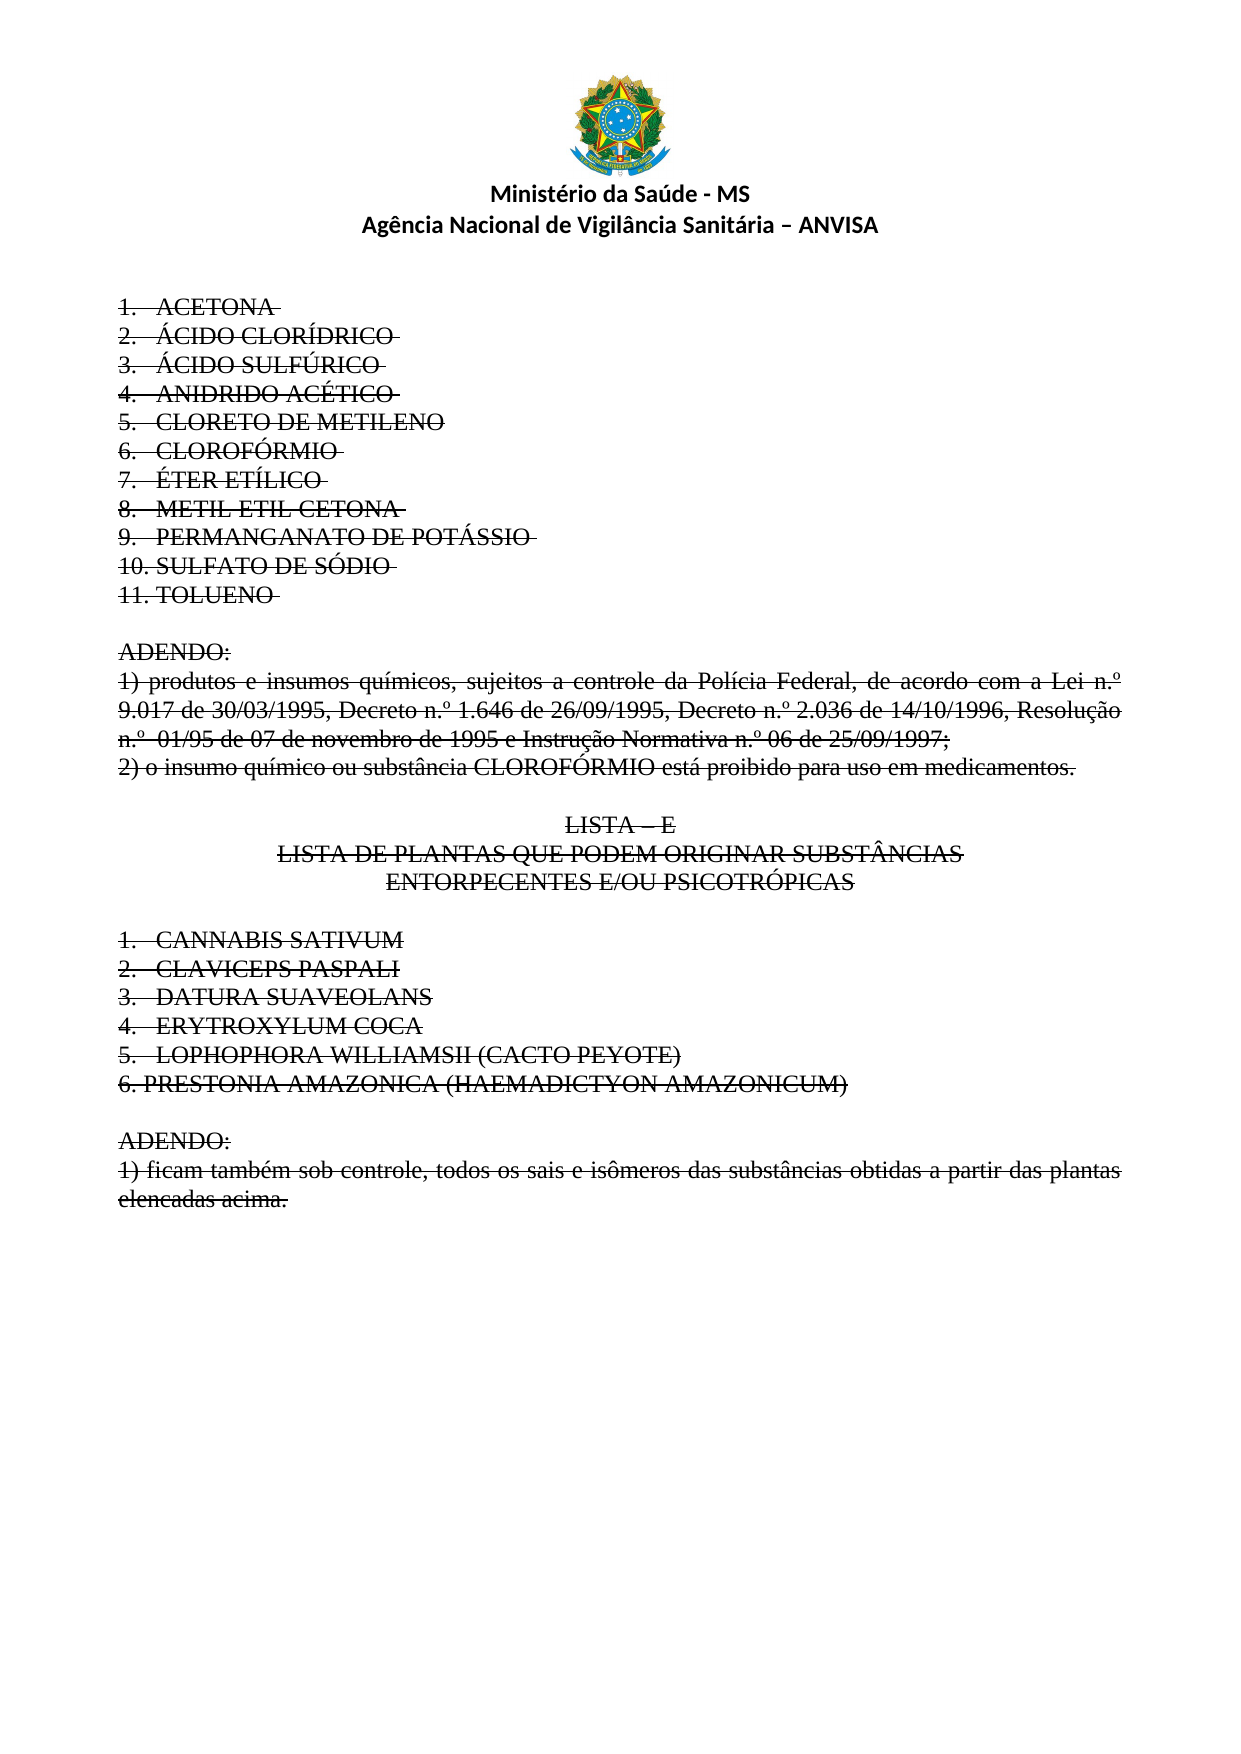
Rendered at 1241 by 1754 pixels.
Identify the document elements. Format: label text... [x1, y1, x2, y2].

text 6. PRESTONIA AMAZONICA (HAEMADICTYON AMAZONICUM) [118, 1069, 1122, 1097]
text ADENDO: [118, 637, 1122, 666]
text 5. LOPHOPHORA WILLIAMSII (CACTO PEYOTE) [118, 1040, 1122, 1069]
subtitle ENTORPECENTES E/OU PSICOTRÓPICAS [118, 867, 1122, 896]
text 1) ficam também sob controle, todos os sais e isômeros das substâncias obtidas a partir das plantas elencadas acima. [118, 1172, 1122, 1212]
subtitle LISTA – E [118, 810, 1122, 839]
text 2) o insumo químico ou substância CLOROFÓRMIO está proibido para uso em medicamentos. [118, 752, 1122, 781]
text 7. ÉTER ETÍLICO [118, 465, 1122, 494]
text 1. CANNABIS SATIVUM [118, 925, 1122, 954]
text 8. METIL ETIL CETONA [118, 494, 1122, 522]
text 4. ANIDRIDO ACÉTICO [118, 379, 1122, 407]
text 1) ficam também sob controle, todos os sais e isômeros das substâncias obtidas a partir das plantas elencadas acima. [118, 1155, 1122, 1171]
text 10. SULFATO DE SÓDIO [118, 551, 1122, 580]
text 6. CLOROFÓRMIO [118, 436, 1122, 465]
text 2. ÁCIDO CLORÍDRICO [118, 321, 1122, 350]
text 1) produtos e insumos químicos, sujeitos a controle da Polícia Federal, de acordo com a Lei n.º 9.017 de 30/03/1995, Decreto n.º 1.646 de 26/09/1995, Decreto n.º 2.036 de 14/10/1996, Resolução n.º 01/95 de 07 de novembro de 1995 e Instrução Normativa n.º 06 de 25/09/1997; [118, 666, 1122, 711]
text 9. PERMANGANATO DE POTÁSSIO [118, 522, 1122, 551]
text 1. ACETONA [118, 292, 1122, 321]
picture [566, 72, 674, 179]
subtitle LISTA DE PLANTAS QUE PODEM ORIGINAR SUBSTÂNCIAS [118, 839, 1122, 867]
text 11. TOLUENO [118, 580, 1122, 609]
text 2. CLAVICEPS PASPALI [118, 954, 1122, 982]
text 5. CLORETO DE METILENO [118, 407, 1122, 436]
text 1) produtos e insumos químicos, sujeitos a controle da Polícia Federal, de acordo com a Lei n.º 9.017 de 30/03/1995, Decreto n.º 1.646 de 26/09/1995, Decreto n.º 2.036 de 14/10/1996, Resolução n.º 01/95 de 07 de novembro de 1995 e Instrução Normativa n.º 06 de 25/09/1997; [118, 712, 1122, 752]
text 4. ERYTROXYLUM COCA [118, 1011, 1122, 1040]
text 3. ÁCIDO SULFÚRICO [118, 350, 1122, 379]
text 3. DATURA SUAVEOLANS [118, 982, 1122, 1011]
text ADENDO: [118, 1126, 1122, 1155]
